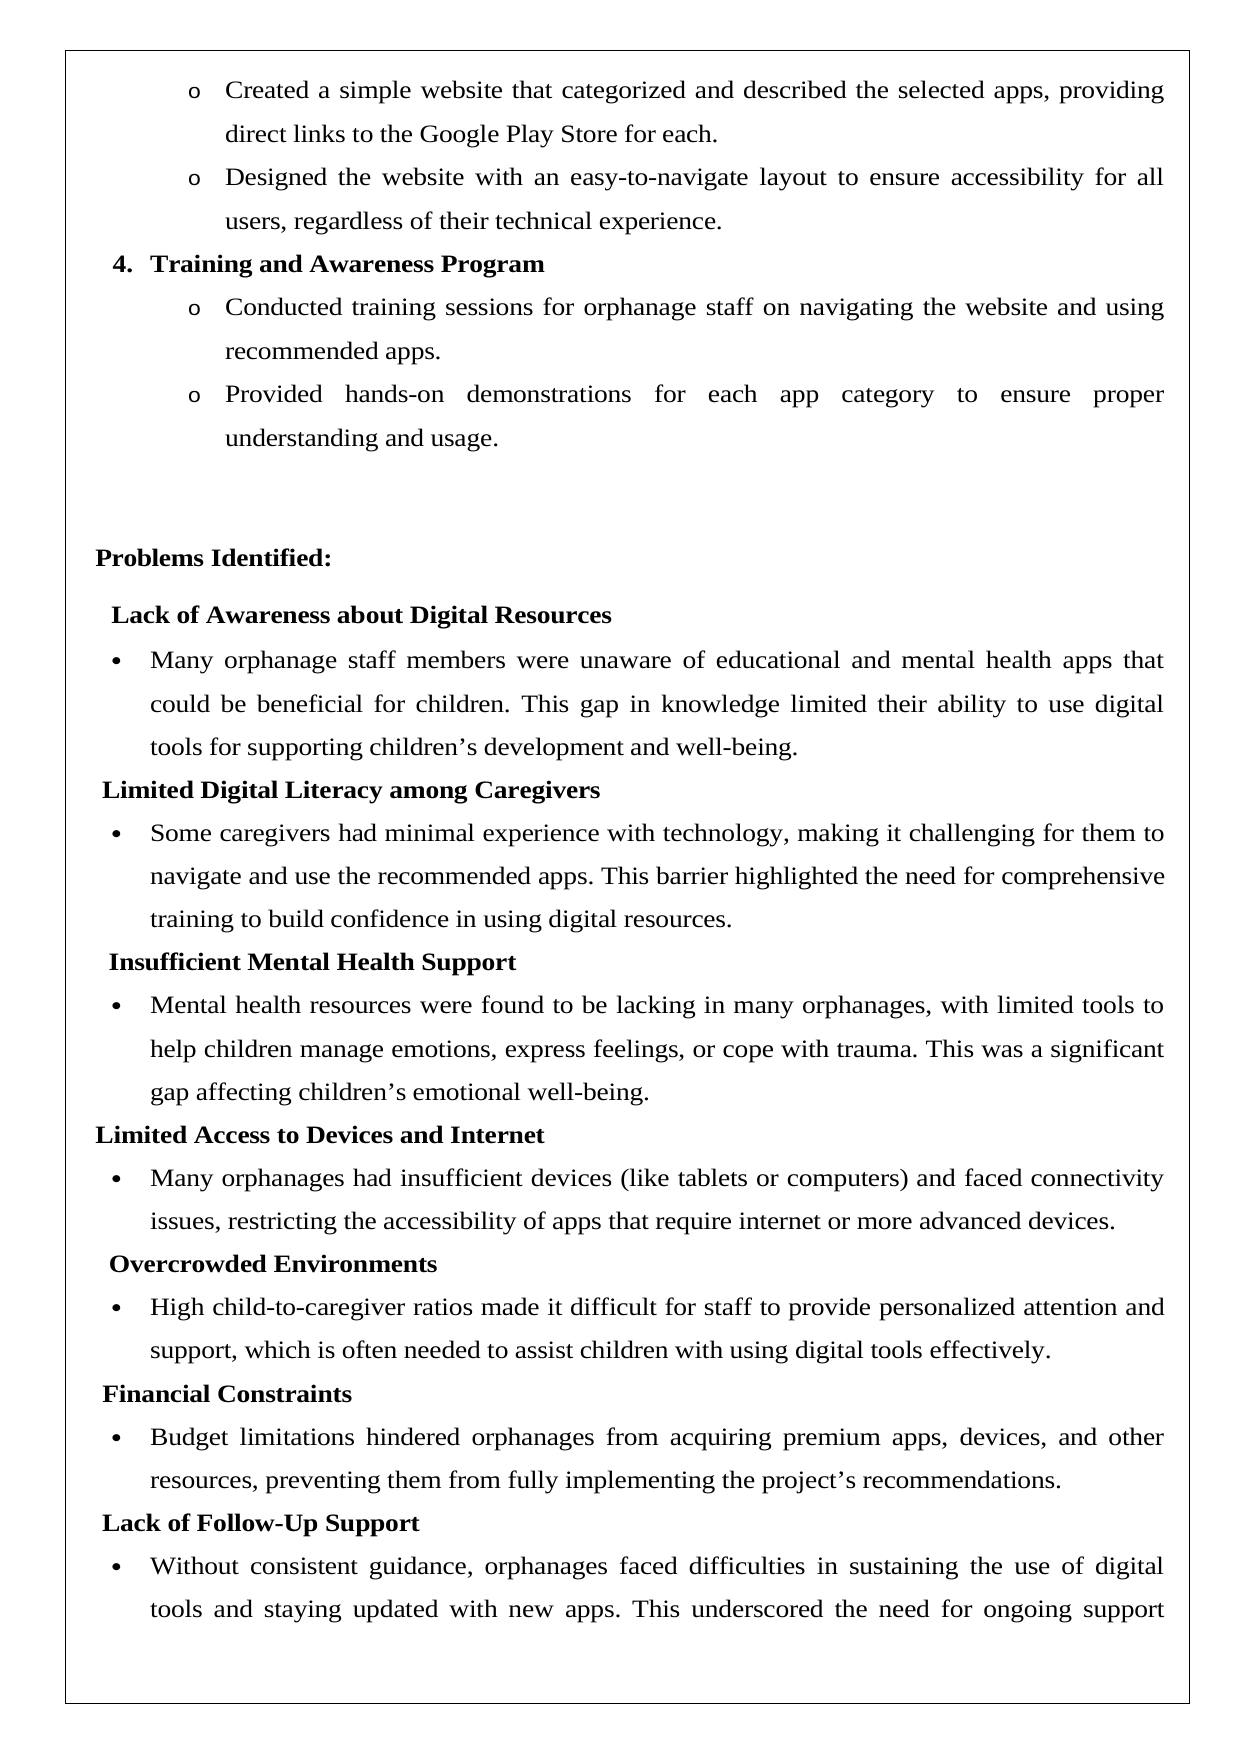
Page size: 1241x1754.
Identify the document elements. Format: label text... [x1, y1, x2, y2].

subtitle Budget limitations hindered orphanages from acquiring premium apps, devices, and other resources, preventing them from fully implementing the project’s recommendations. [112, 1422, 1165, 1494]
subtitle Designed the website with an easy-to-navigate layout to ensure accessibility for all users, regardless of their technical experience. [187, 162, 1165, 235]
subtitle Provided hands-on demonstrations for each app category to ensure proper understanding and usage. [187, 379, 1165, 452]
subtitle Financial Constraints [95, 1379, 1165, 1407]
subtitle Insufficient Mental Health Support [95, 947, 1165, 976]
subtitle Training and Awareness Program [112, 249, 1165, 278]
subtitle Lack of Awareness about Digital Resources [95, 600, 1165, 629]
subtitle Problems Identified: [95, 543, 1165, 571]
subtitle Lack of Follow-Up Support [95, 1508, 1165, 1537]
subtitle Many orphanages had insufficient devices (like tablets or computers) and faced connectivity issues, restricting the accessibility of apps that require internet or more advanced devices. [112, 1163, 1165, 1235]
subtitle Many orphanage staff members were unaware of educational and mental health apps that could be beneficial for children. This gap in knowledge limited their ability to use digital tools for supporting children’s development and well-being. [112, 646, 1165, 761]
subtitle Limited Digital Literacy among Caregivers [95, 775, 1165, 804]
subtitle High child-to-caregiver ratios made it difficult for staff to provide personalized attention and support, which is often needed to assist children with using digital tools effectively. [112, 1292, 1165, 1364]
subtitle Limited Access to Devices and Internet [95, 1120, 1165, 1149]
subtitle Some caregivers had minimal experience with technology, making it challenging for them to navigate and use the recommended apps. This barrier highlighted the need for comprehensive training to build confidence in using digital resources. [112, 818, 1165, 933]
subtitle Mental health resources were found to be lacking in many orphanages, with limited tools to help children manage emotions, express feelings, or cope with trauma. This was a significant gap affecting children’s emotional well-being. [112, 991, 1165, 1106]
subtitle Created a simple website that categorized and described the selected apps, providing direct links to the Google Play Store for each. [187, 75, 1165, 148]
subtitle Overcrowded Environments [95, 1249, 1165, 1278]
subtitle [112, 1551, 1165, 1623]
subtitle Conducted training sessions for orphanage staff on navigating the website and using recommended apps. [187, 292, 1165, 365]
